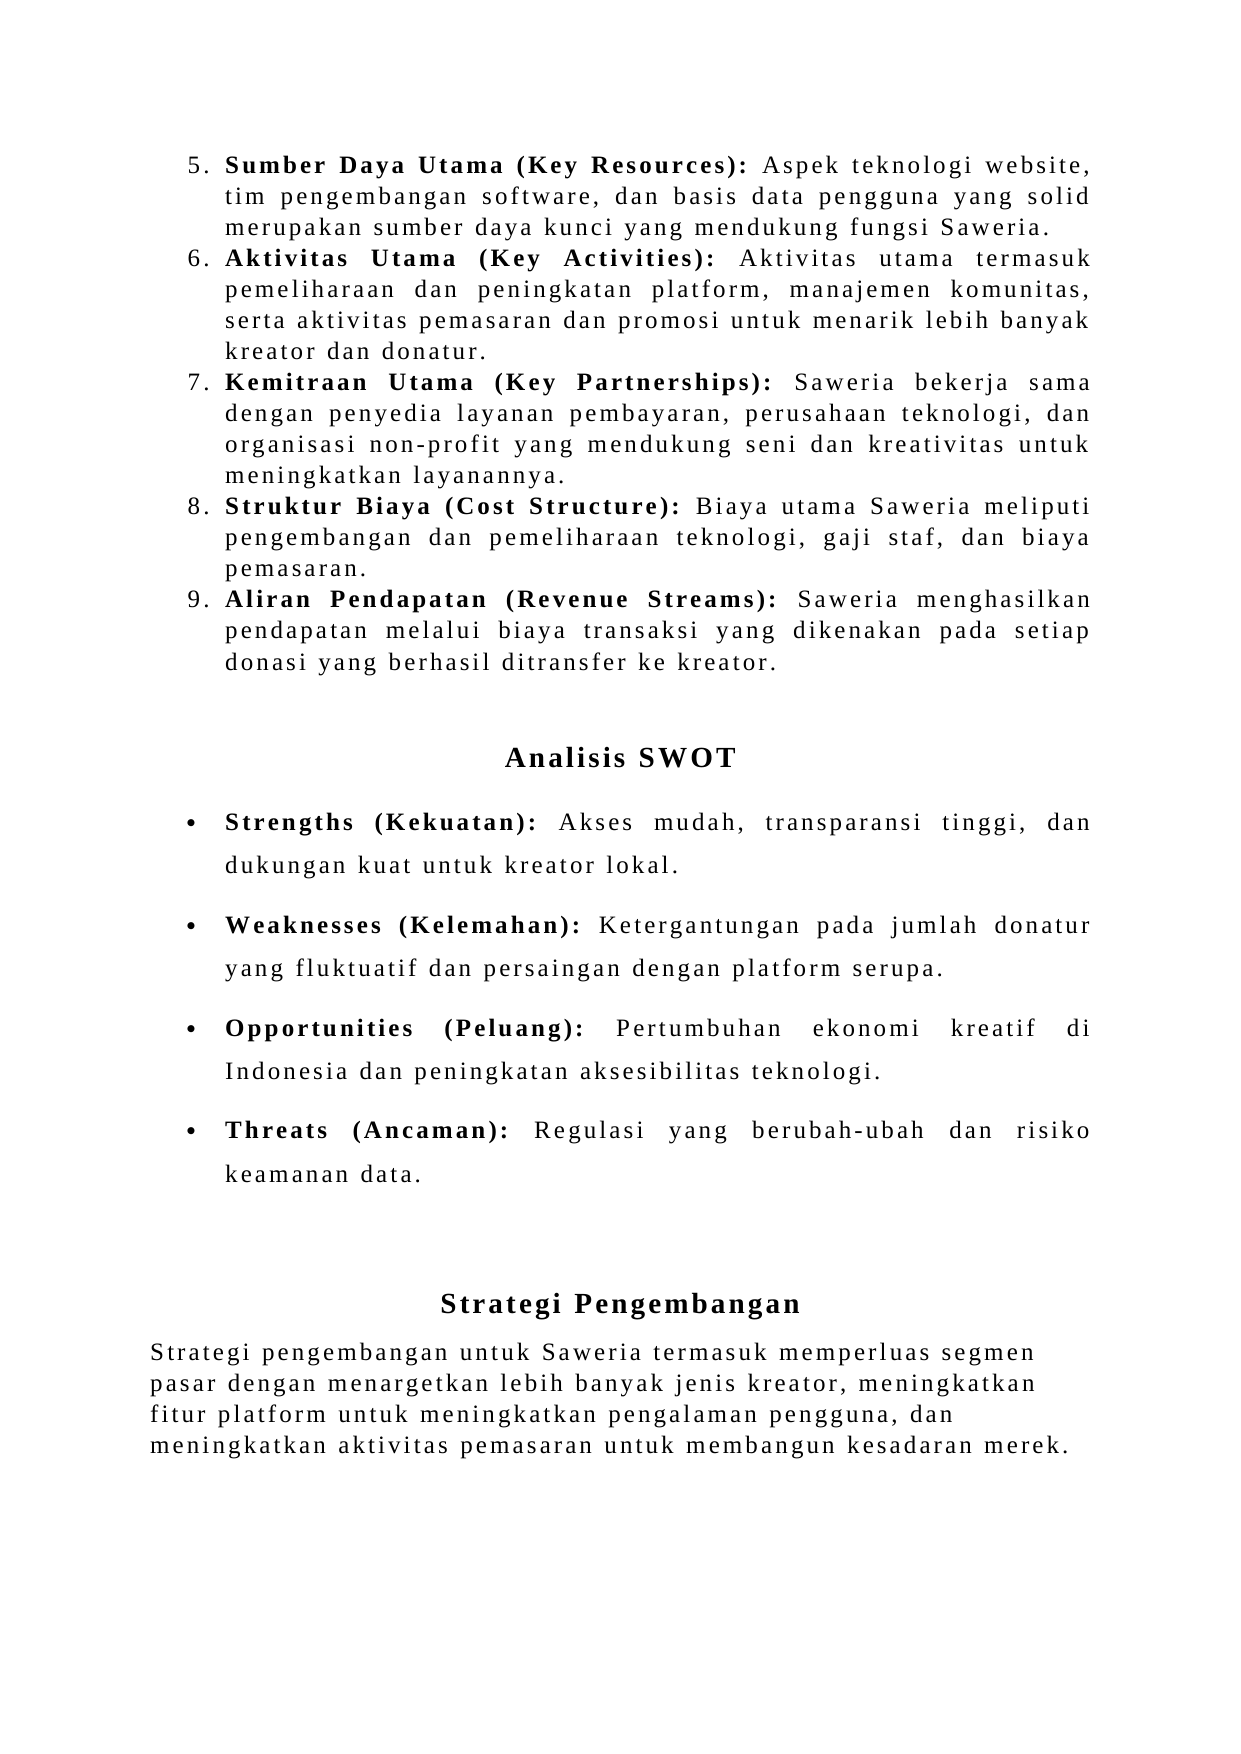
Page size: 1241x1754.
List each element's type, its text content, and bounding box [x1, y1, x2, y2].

list Struktur Biaya (Cost Structure): Biaya utama Saweria meliputi pengembangan dan pemeliharaan teknologi, gaji staf, dan biaya pemasaran. [187, 491, 1090, 582]
list Aliran Pendapatan (Revenue Streams): Saweria menghasilkan pendapatan melalui biaya transaksi yang dikenakan pada setiap donasi yang berhasil ditransfer ke kreator. [187, 584, 1090, 675]
list Weaknesses (Kelemahan): Ketergantungan pada jumlah donatur yang fluktuatif dan persaingan dengan platform serupa. [187, 910, 1090, 982]
subtitle Strategi Pengembangan [150, 1287, 1090, 1320]
text Strategi pengembangan untuk Saweria termasuk memperluas segmen pasar dengan menargetkan lebih banyak jenis kreator, meningkatkan fitur platform untuk meningkatkan pengalaman pengguna, dan meningkatkan aktivitas pemasaran untuk membangun kesadaran merek. [150, 1337, 1090, 1459]
list Kemitraan Utama (Key Partnerships): Saweria bekerja sama dengan penyedia layanan pembayaran, perusahaan teknologi, dan organisasi non-profit yang mendukung seni dan kreativitas untuk meningkatkan layanannya. [187, 367, 1090, 489]
list Threats (Ancaman): Regulasi yang berubah-ubah dan risiko keamanan data. [187, 1116, 1090, 1187]
list Strengths (Kekuatan): Akses mudah, transparansi tinggi, dan dukungan kuat untuk kreator lokal. [187, 807, 1090, 879]
list Opportunities (Peluang): Pertumbuhan ekonomi kreatif di Indonesia dan peningkatan aksesibilitas teknologi. [187, 1013, 1090, 1084]
list Aktivitas Utama (Key Activities): Aktivitas utama termasuk pemeliharaan dan peningkatan platform, manajemen komunitas, serta aktivitas pemasaran dan promosi untuk menarik lebih banyak kreator dan donatur. [187, 243, 1090, 365]
list Sumber Daya Utama (Key Resources): Aspek teknologi website, tim pengembangan software, dan basis data pengguna yang solid merupakan sumber daya kunci yang mendukung fungsi Saweria. [187, 150, 1090, 241]
text Analisis SWOT [150, 694, 1090, 773]
